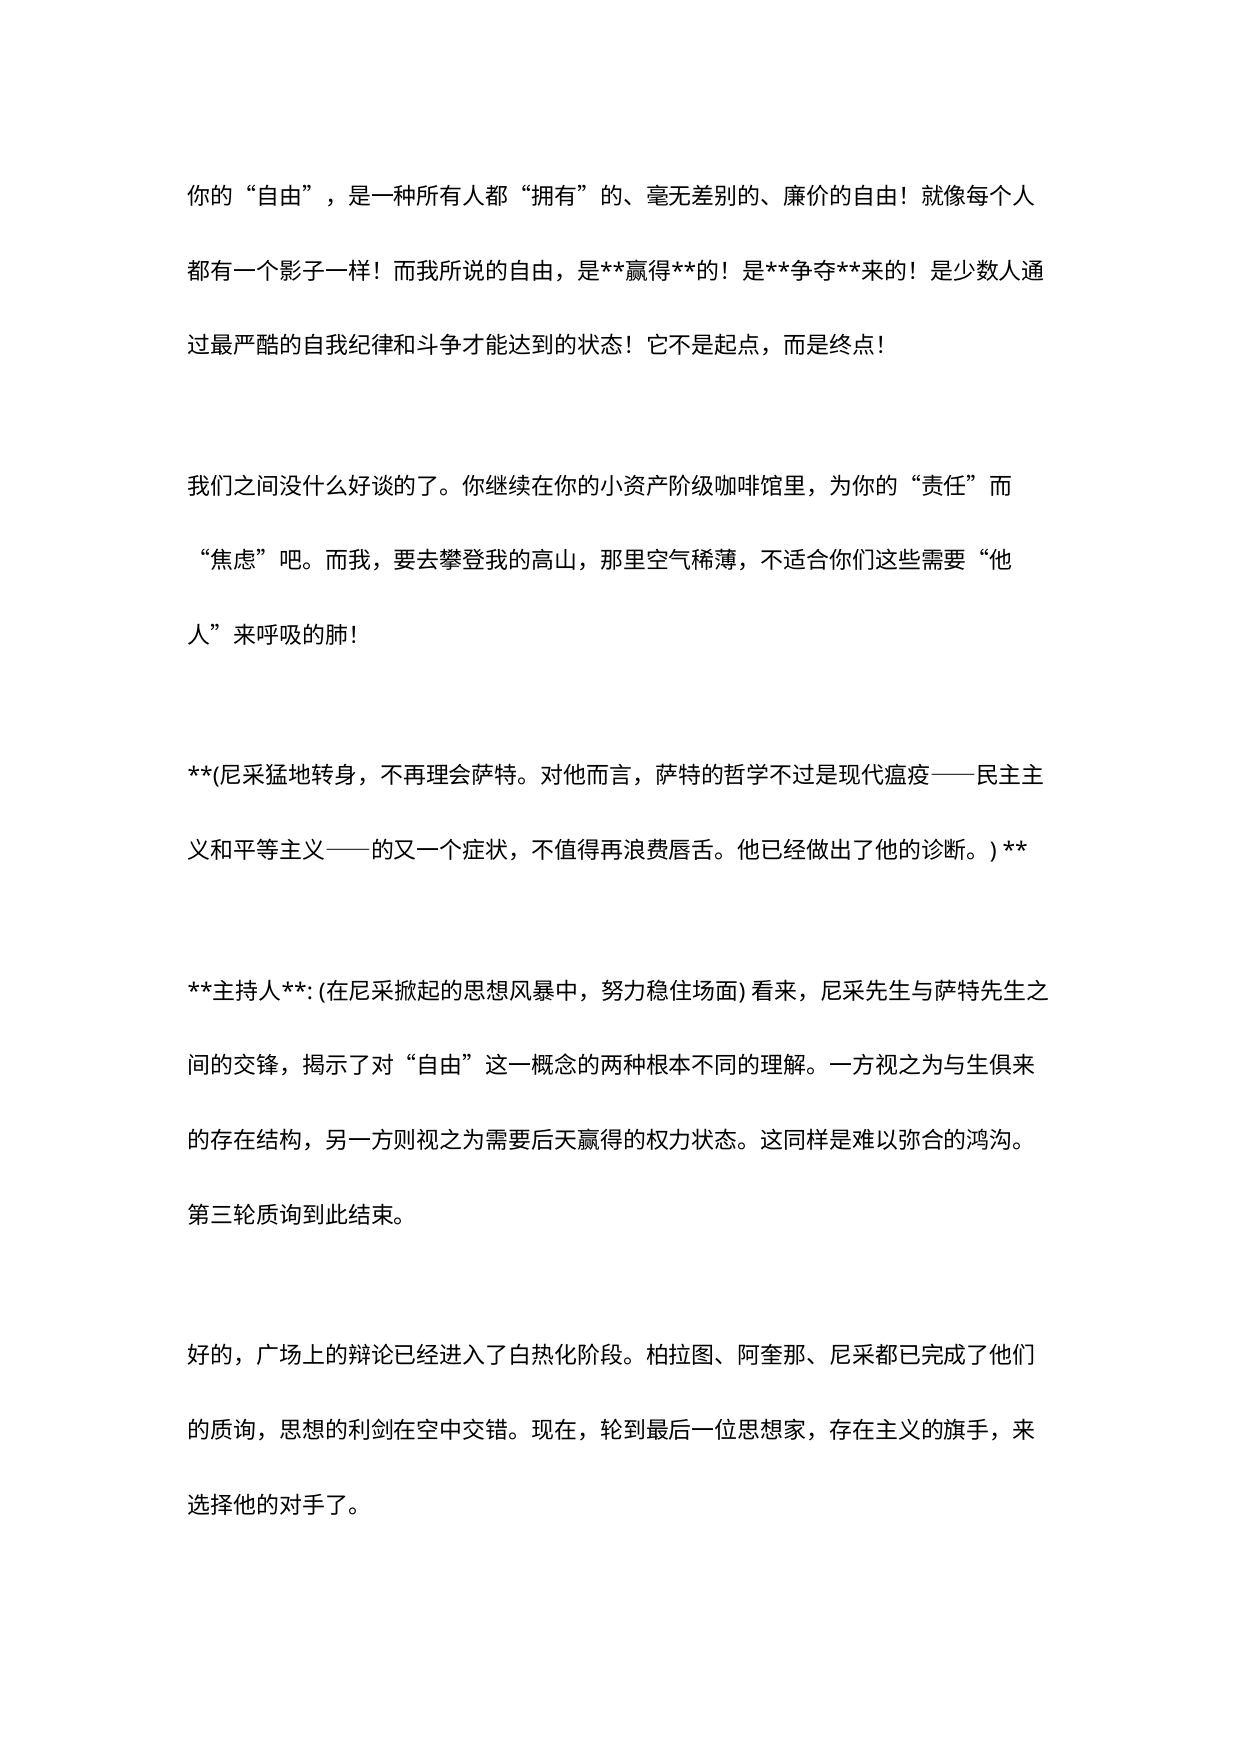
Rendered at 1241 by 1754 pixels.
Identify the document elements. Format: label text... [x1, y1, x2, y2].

text **(尼采猛地转身，不再理会萨特。对他而言，萨特的哲学不过是现代瘟疫——民主主义和平等主义——的又一个症状，不值得再浪费唇舌。他已经做出了他的诊断。) ** [187, 742, 1053, 881]
text 好的，广场上的辩论已经进入了白热化阶段。柏拉图、阿奎那、尼采都已完成了他们的质询，思想的利剑在空中交错。现在，轮到最后一位思想家，存在主义的旗手，来选择他的对手了。 [187, 1321, 1053, 1536]
text 我们之间没什么好谈的了。你继续在你的小资产阶级咖啡馆里，为你的“责任”而“焦虑”吧。而我，要去攀登我的高山，那里空气稀薄，不适合你们这些需要“他人”来呼吸的肺！ [187, 452, 1053, 666]
text **主持人**: (在尼采掀起的思想风暴中，努力稳住场面) 看来，尼采先生与萨特先生之间的交锋，揭示了对“自由”这一概念的两种根本不同的理解。一方视之为与生俱来的存在结构，另一方则视之为需要后天赢得的权力状态。这同样是难以弥合的鸿沟。第三轮质询到此结束。 [187, 957, 1053, 1246]
text 你的“自由”，是一种所有人都“拥有”的、毫无差别的、廉价的自由！就像每个人都有一个影子一样！而我所说的自由，是**赢得**的！是**争夺**来的！是少数人通过最严酷的自我纪律和斗争才能达到的状态！它不是起点，而是终点！ [187, 162, 1053, 376]
